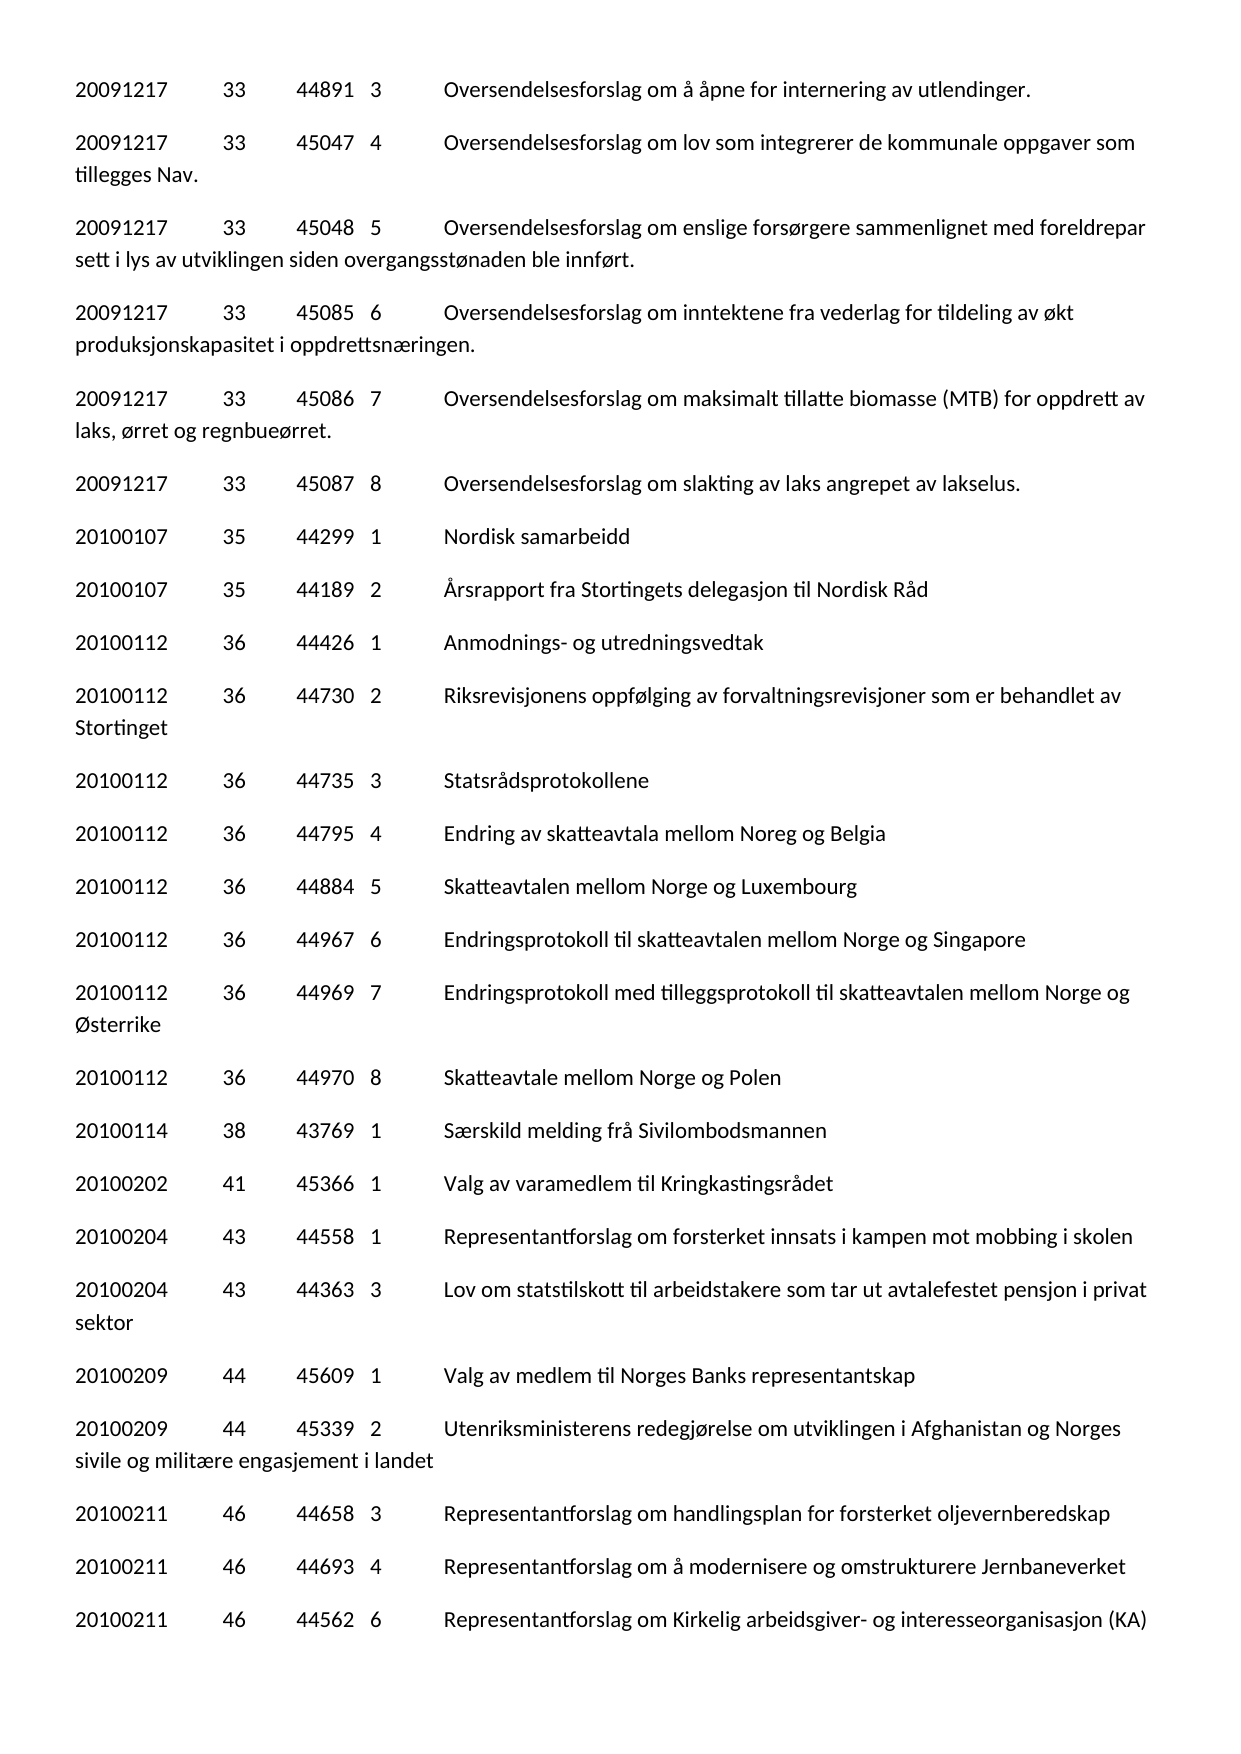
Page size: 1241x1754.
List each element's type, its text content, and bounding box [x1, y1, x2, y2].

text 20100211 46 44693 4 Representantforslag om å modernisere og omstrukturere Jernbaneverket [75, 1552, 1165, 1580]
text 20100112 36 44735 3 Statsrådsprotokollene [75, 766, 1165, 794]
text 20100211 46 44562 6 Representantforslag om Kirkelig arbeidsgiver- og interesseorganisasjon (KA) [75, 1605, 1165, 1633]
text 20091217 33 44891 3 Oversendelsesforslag om å åpne for internering av utlendinger. [75, 75, 1165, 103]
text 20091217 33 45085 6 Oversendelsesforslag om inntektene fra vederlag for tildeling av økt produksjonskapasitet i oppdrettsnæringen. [75, 298, 1165, 359]
text 20091217 33 45048 5 Oversendelsesforslag om enslige forsørgere sammenlignet med foreldrepar sett i lys av utviklingen siden overgangsstønaden ble innført. [75, 213, 1165, 273]
text 20100209 44 45339 2 Utenriksministerens redegjørelse om utviklingen i Afghanistan og Norges sivile og militære engasjement i landet [75, 1414, 1165, 1474]
text 20100112 36 44967 6 Endringsprotokoll til skatteavtalen mellom Norge og Singapore [75, 925, 1165, 953]
text 20091217 33 45087 8 Oversendelsesforslag om slakting av laks angrepet av lakselus. [75, 469, 1165, 497]
text 20100204 43 44363 3 Lov om statstilskott til arbeidstakere som tar ut avtalefestet pensjon i privat sektor [75, 1276, 1165, 1336]
text 20100112 36 44795 4 Endring av skatteavtala mellom Noreg og Belgia [75, 819, 1165, 847]
text 20100112 36 44884 5 Skatteavtalen mellom Norge og Luxembourg [75, 872, 1165, 900]
text 20100112 36 44970 8 Skatteavtale mellom Norge og Polen [75, 1063, 1165, 1091]
text 20100202 41 45366 1 Valg av varamedlem til Kringkastingsrådet [75, 1169, 1165, 1197]
text 20100107 35 44189 2 Årsrapport fra Stortingets delegasjon til Nordisk Råd [75, 575, 1165, 603]
text 20100114 38 43769 1 Særskild melding frå Sivilombodsmannen [75, 1116, 1165, 1144]
text 20091217 33 45086 7 Oversendelsesforslag om maksimalt tillatte biomasse (MTB) for oppdrett av laks, ørret og regnbueørret. [75, 384, 1165, 444]
text 20100209 44 45609 1 Valg av medlem til Norges Banks representantskap [75, 1361, 1165, 1389]
text 20100112 36 44730 2 Riksrevisjonens oppfølging av forvaltningsrevisjoner som er behandlet av Stortinget [75, 681, 1165, 741]
text 20100107 35 44299 1 Nordisk samarbeidd [75, 522, 1165, 550]
text 20100211 46 44658 3 Representantforslag om handlingsplan for forsterket oljevernberedskap [75, 1499, 1165, 1527]
text 20100112 36 44426 1 Anmodnings- og utredningsvedtak [75, 628, 1165, 656]
text 20100204 43 44558 1 Representantforslag om forsterket innsats i kampen mot mobbing i skolen [75, 1222, 1165, 1251]
text 20091217 33 45047 4 Oversendelsesforslag om lov som integrerer de kommunale oppgaver som tillegges Nav. [75, 128, 1165, 188]
text 20100112 36 44969 7 Endringsprotokoll med tilleggsprotokoll til skatteavtalen mellom Norge og Østerrike [75, 978, 1165, 1038]
